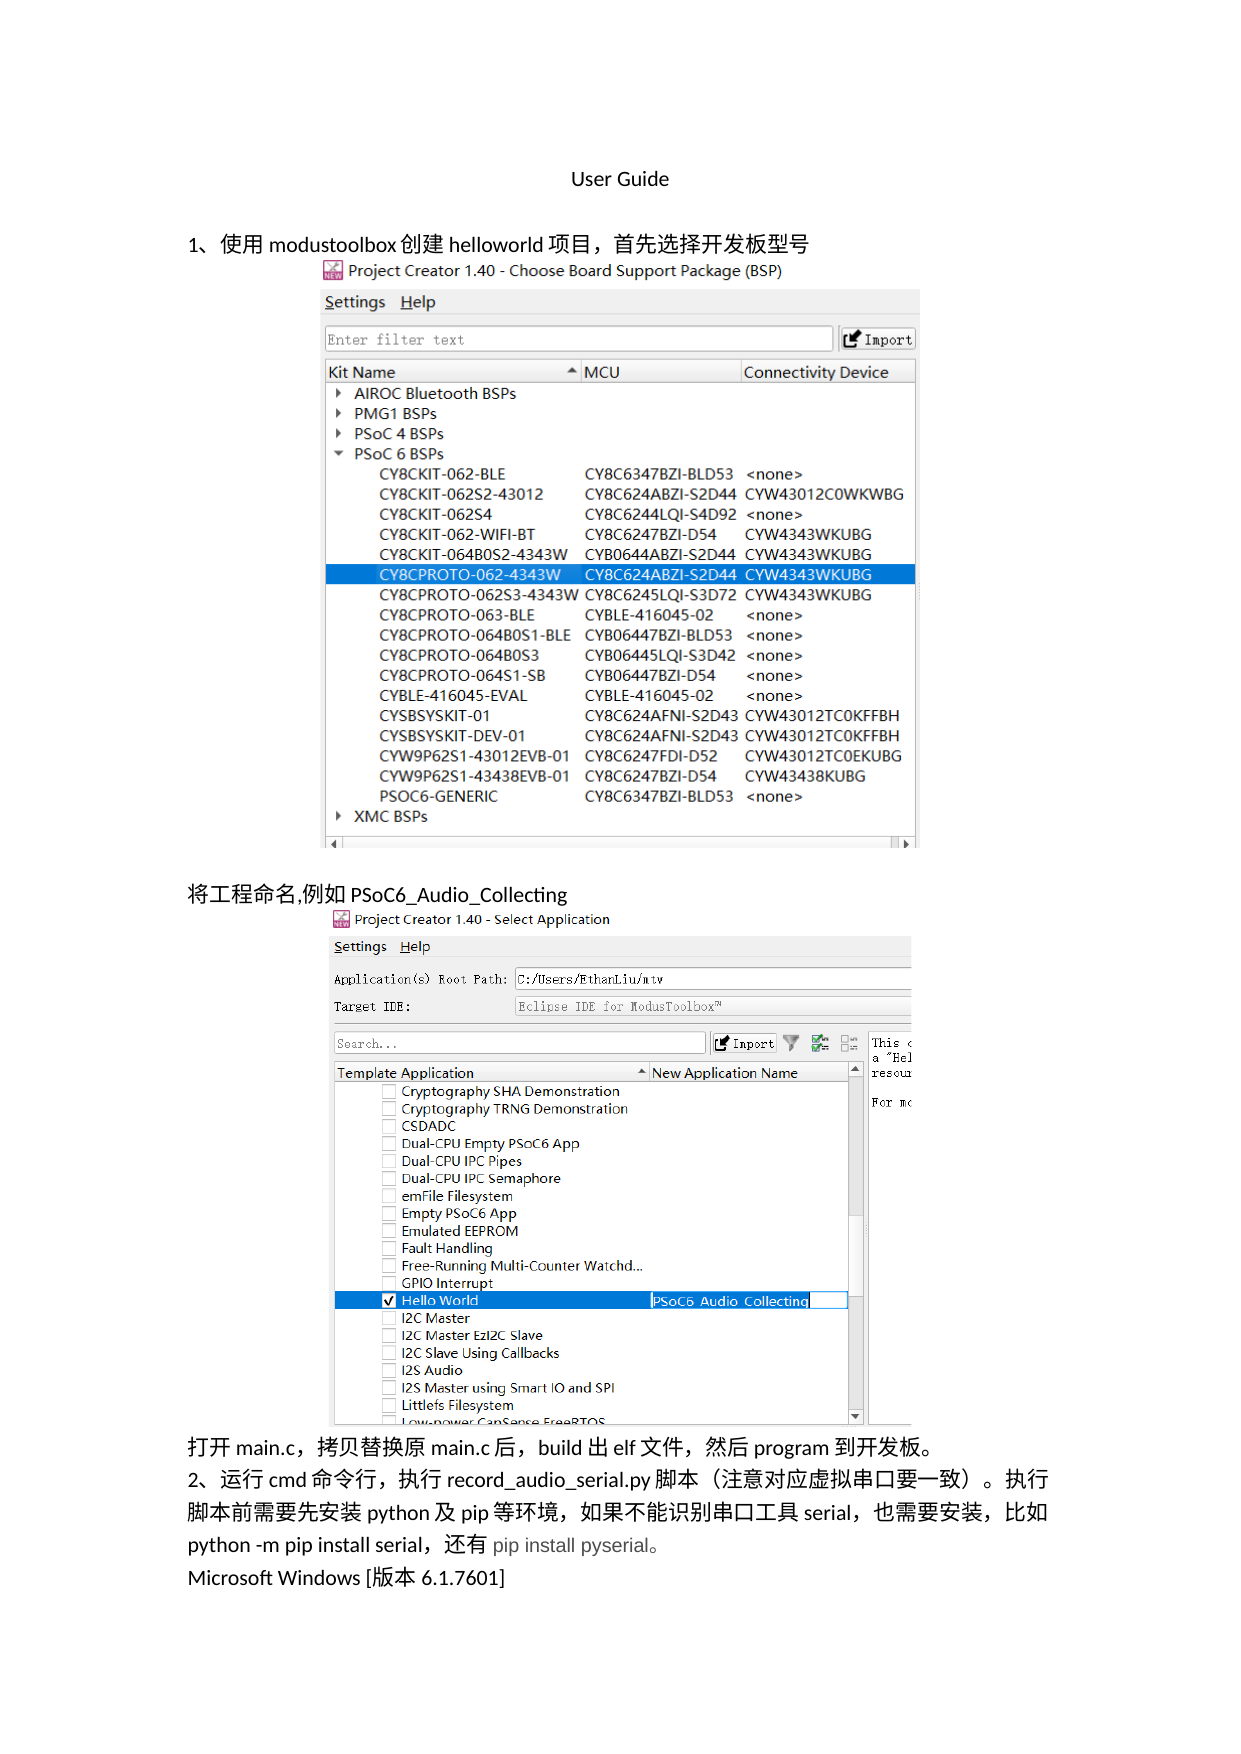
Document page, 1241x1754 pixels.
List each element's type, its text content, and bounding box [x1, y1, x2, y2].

text 将工程命名,例如PSoC6_Audio_Collecting [187, 877, 1053, 909]
list 运行cmd命令行，执行record_audio_serial.py脚本（注意对应虚拟串口要一致）。执行脚本前需要先安装python及pip等环境，如果不能识别串口工具serial，也需要安装，比如python -m pip install serial，还有pip install pyserial。 [187, 1462, 1053, 1559]
picture [328, 909, 912, 1427]
text Microsoft Windows [版本 6.1.7601] [187, 1559, 1053, 1592]
picture [320, 259, 920, 848]
text 打开main.c，拷贝替换原main.c后，build出elf文件，然后program到开发板。 [187, 1429, 1053, 1462]
text User Guide [187, 162, 1053, 194]
list 使用modustoolbox创建helloworld项目，首先选择开发板型号 [187, 227, 1053, 259]
